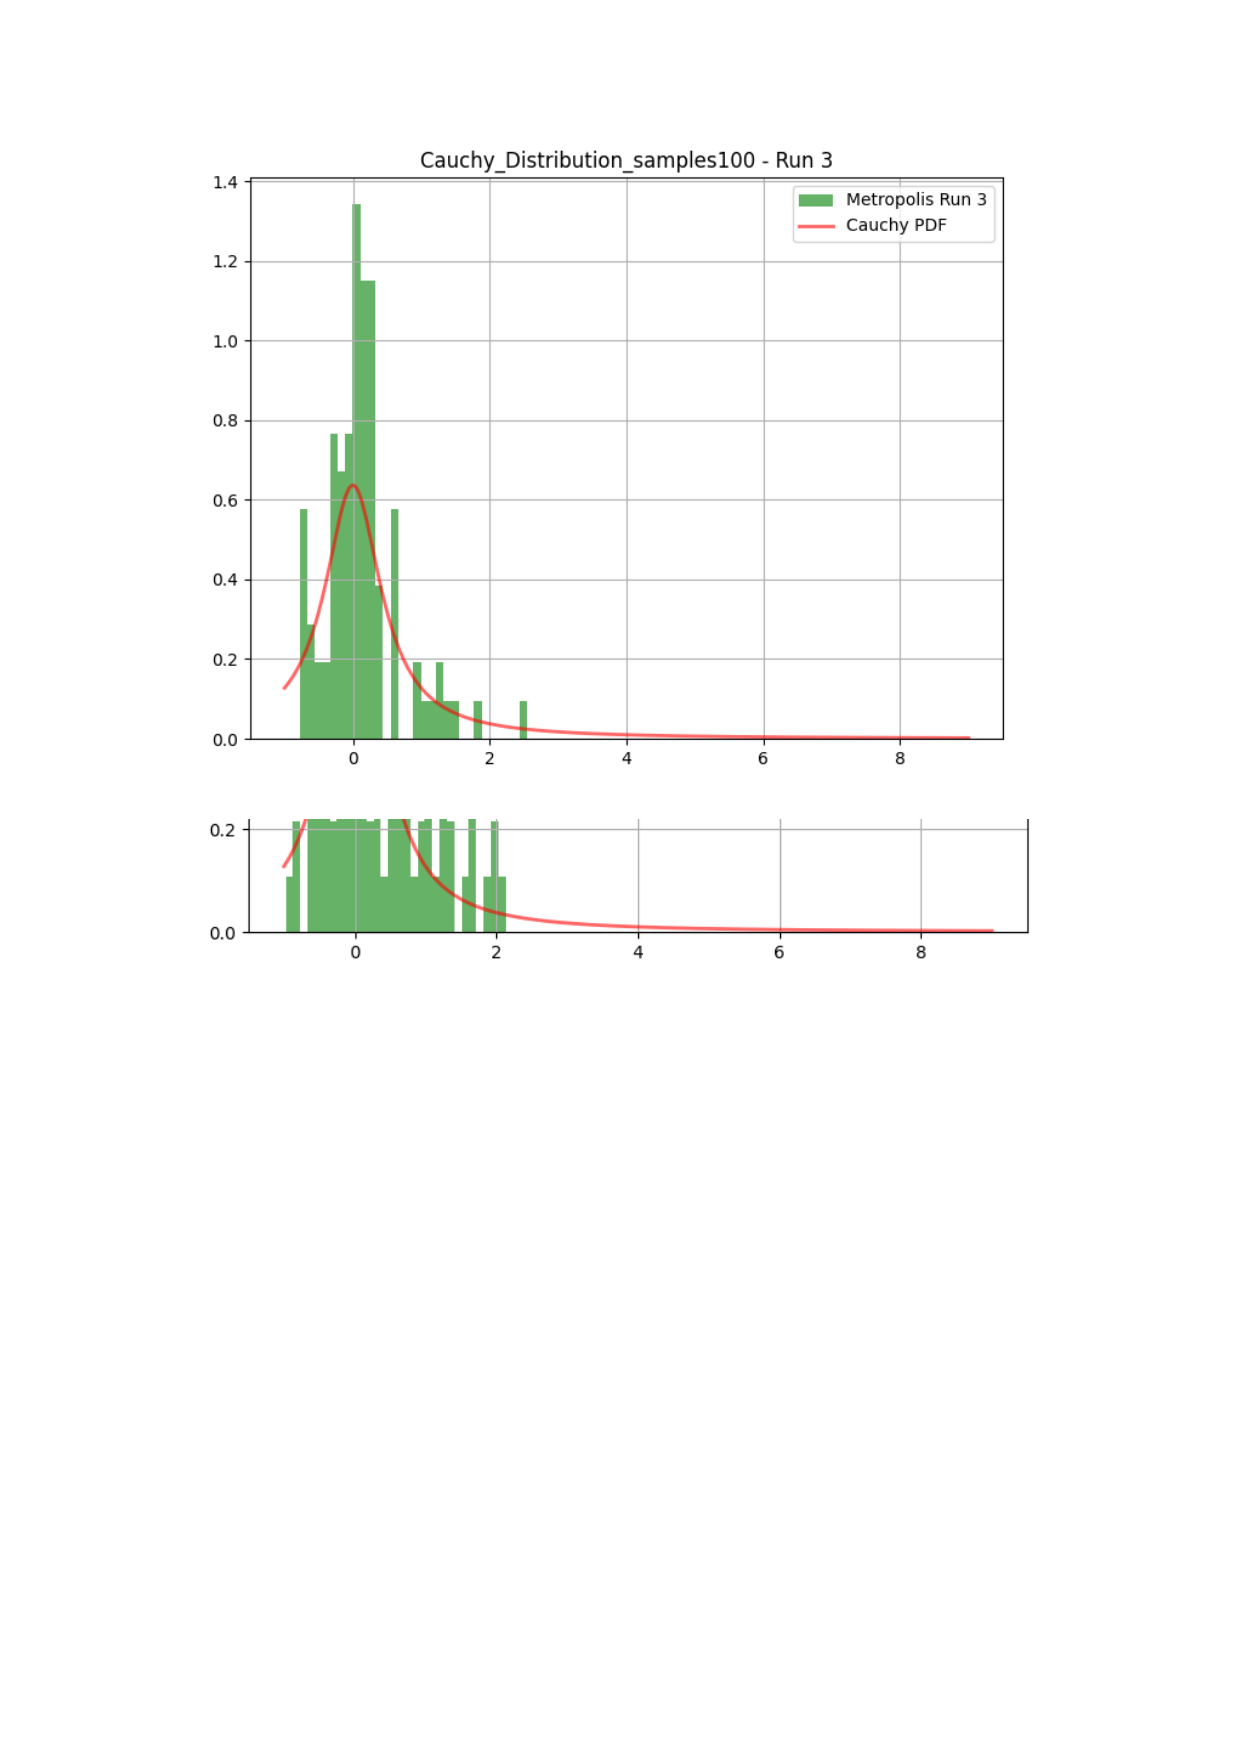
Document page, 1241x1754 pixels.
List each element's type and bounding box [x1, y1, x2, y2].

picture [123, 90, 1128, 1015]
